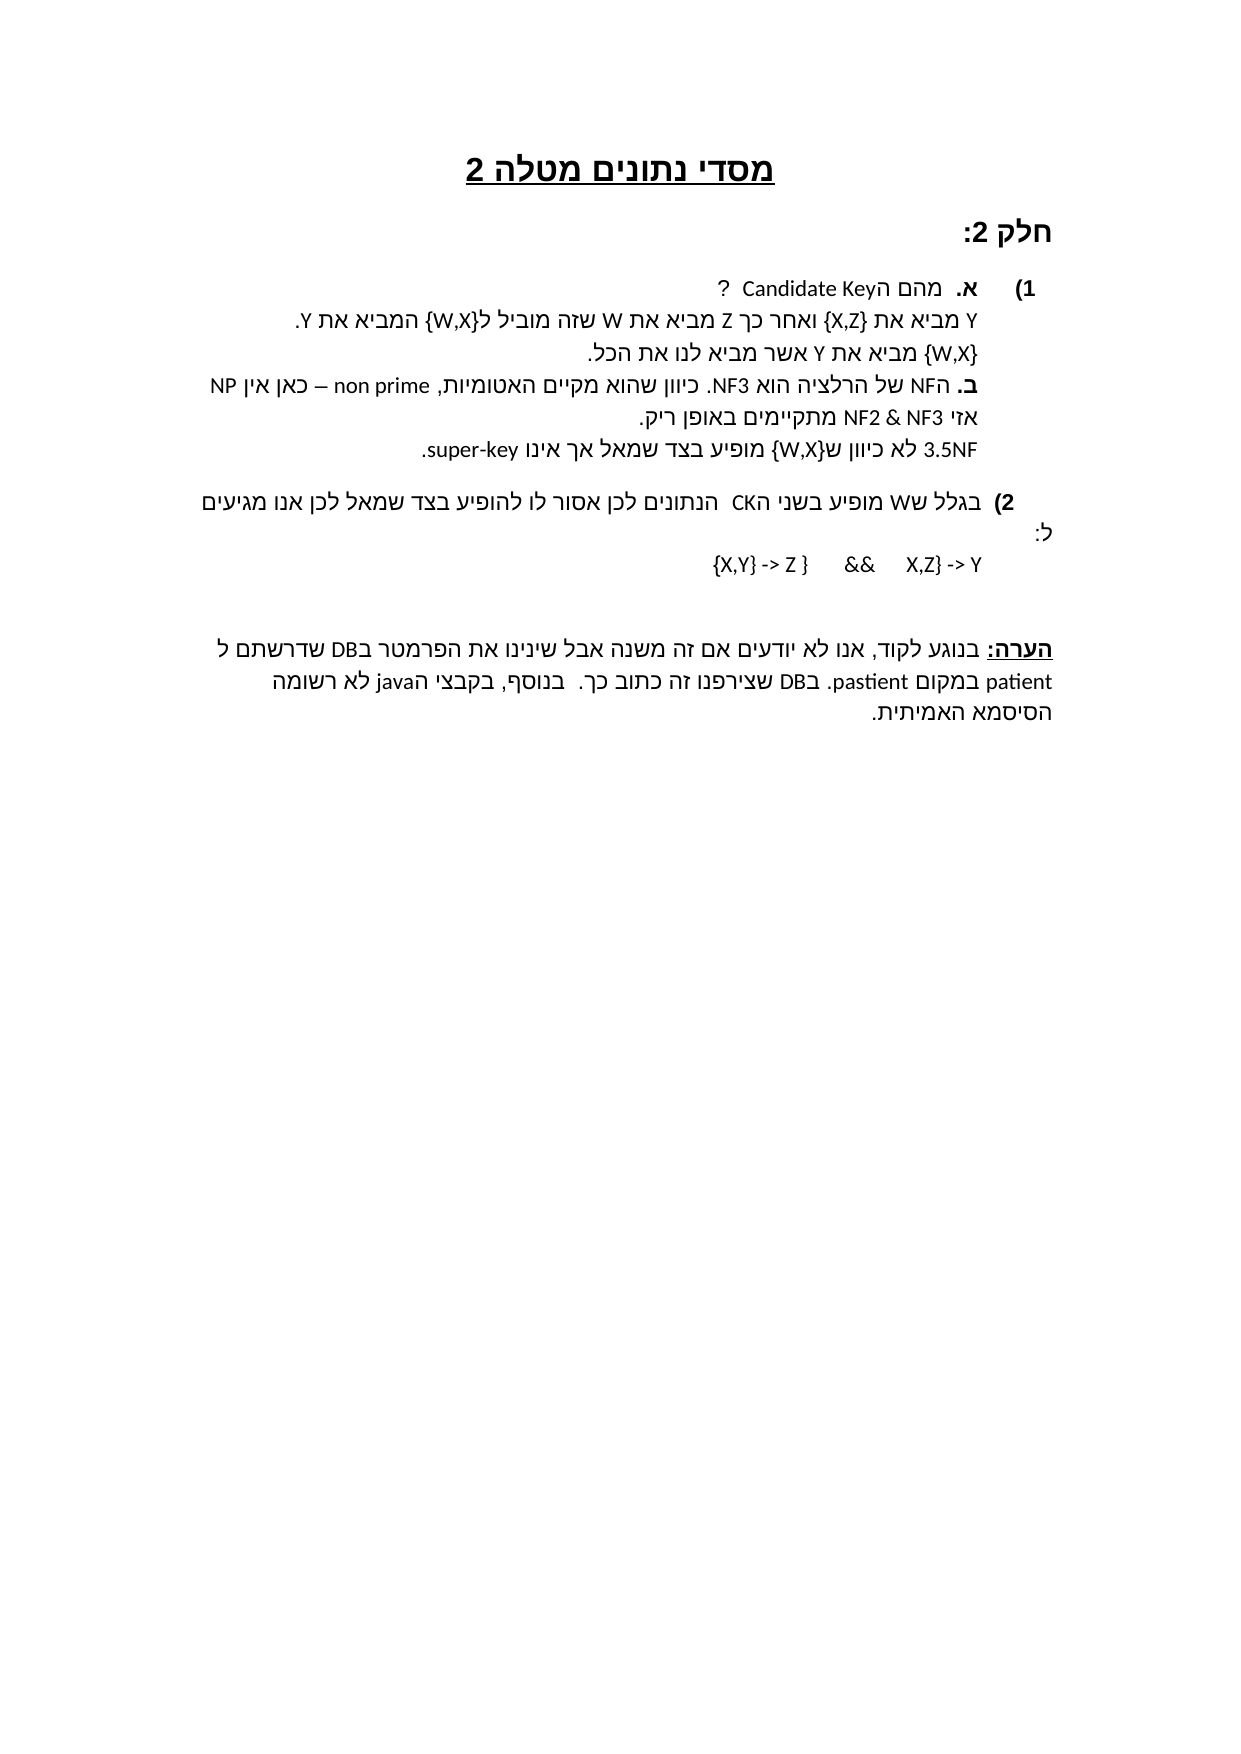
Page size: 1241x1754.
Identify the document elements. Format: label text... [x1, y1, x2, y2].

list Y מביא את {X,Z} ואחר כך Z מביא את W שזה מוביל ל{W,X} המביא את Y. [187, 307, 978, 334]
list {W,X} מביא את Y אשר מביא לנו את הכל. [187, 339, 978, 367]
text הערה: בנוגע לקוד, אנו לא יודעים אם זה משנה אבל שינינו את הפרמטר בDB שדרשתם לpatient במקום pastient. בDB שצירפנו זה כתוב כך. בנוסף, בקבצי הjava לא רשומה הסיסמא האמיתית. [187, 635, 1053, 758]
text חלק 2: [187, 215, 1053, 248]
list ב. הNF של הרלציה הוא NF3. כיוון שהוא מקיים האטומיות, non prime – כאן אין NP אזי NF2 & NF3 מתקיימים באופן ריק. 3.5NF לא כיוון ש{W,X} מופיע בצד שמאל אך אינו super-key. [187, 371, 978, 463]
text מסדי נתונים מטלה 2 [187, 150, 1053, 188]
text 2) בגלל שW מופיע בשני הCK הנתונים לכן אסור לו להופיע בצד שמאל לכן אנו מגיעים ל: X,Y} -> Z } && X,Z} -> Y} [187, 488, 1053, 610]
list א. מהם הCandidate Key ? [187, 274, 1015, 302]
